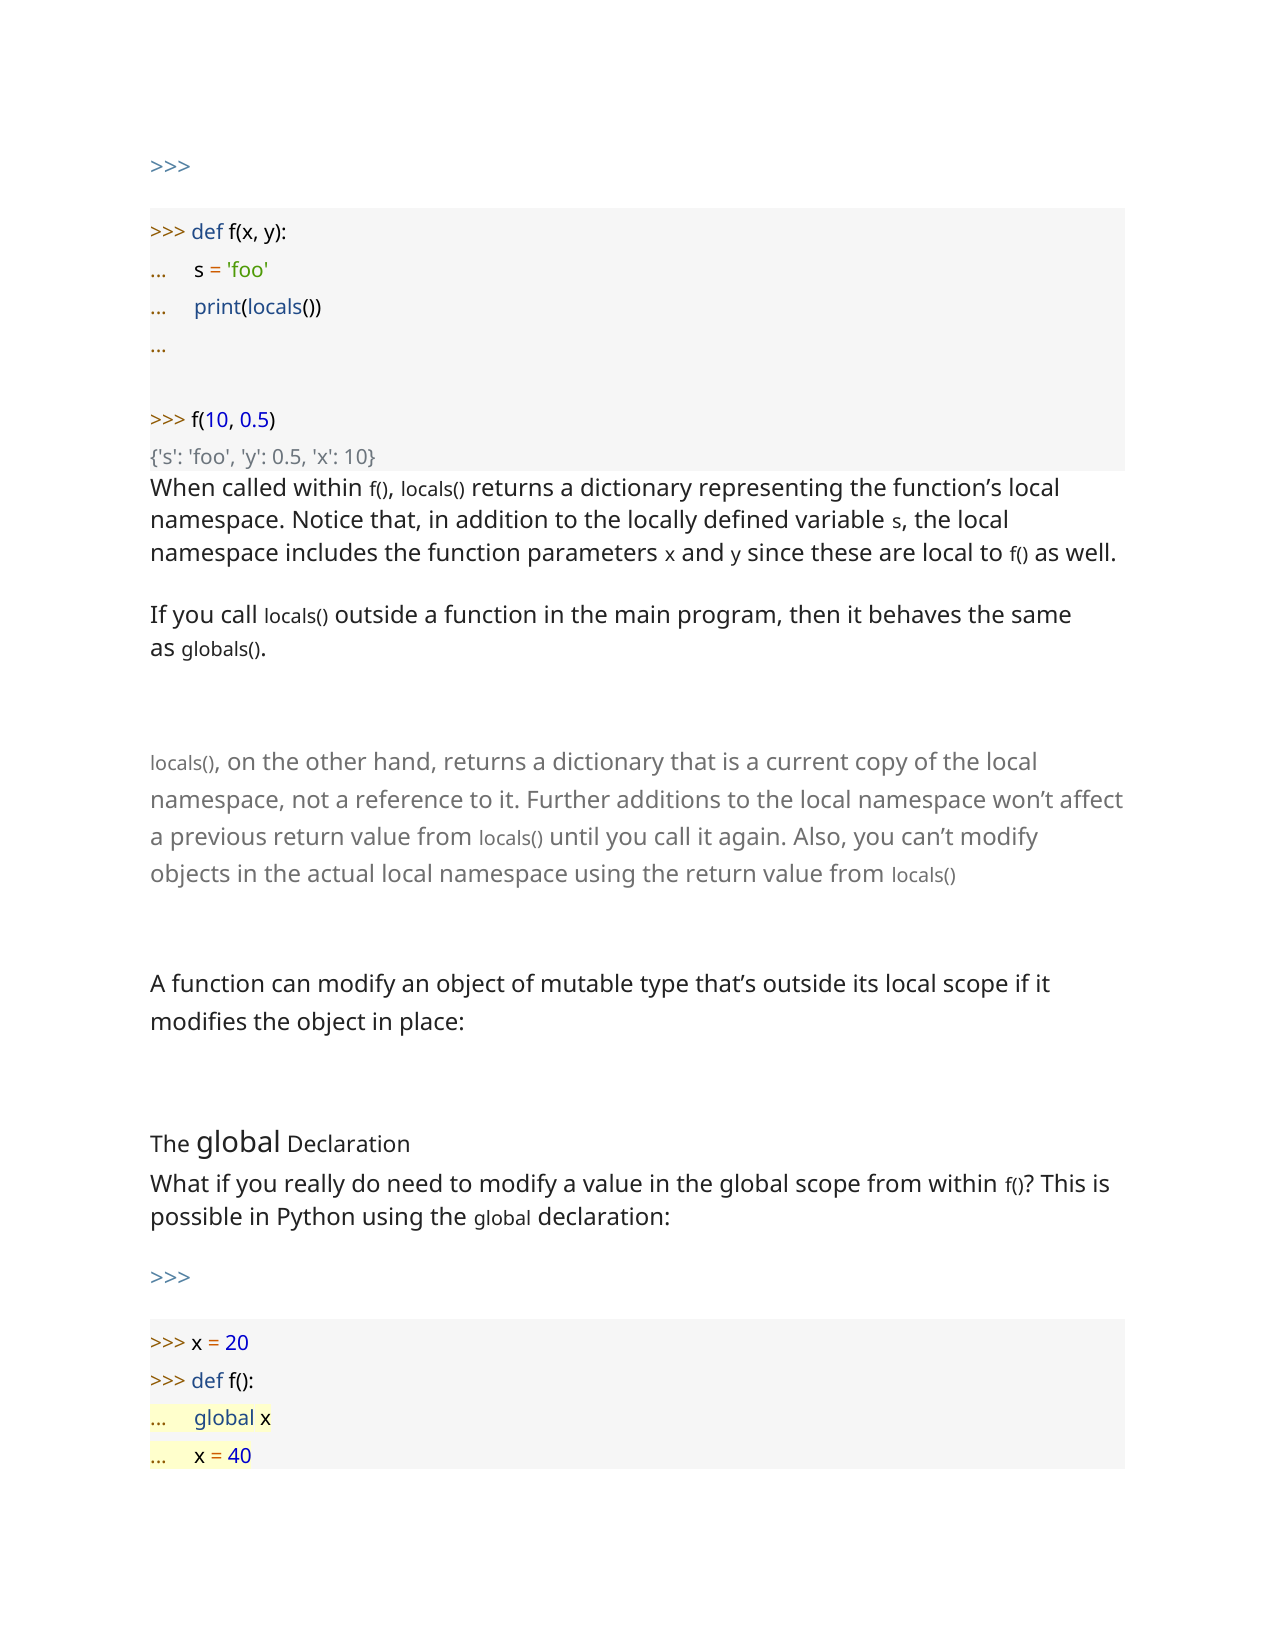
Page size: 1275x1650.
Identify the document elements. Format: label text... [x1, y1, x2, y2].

text locals(), on the other hand, returns a dictionary that is a current copy of the local namespace, not a reference to it. Further additions to the local namespace won’t affect a previous return value from locals() until you call it again. Also, you can’t modify objects in the actual local namespace using the return value from locals() [150, 745, 1125, 890]
text >>> [150, 150, 1125, 183]
text >>> [150, 1261, 1125, 1294]
text When called within f(), locals() returns a dictionary representing the function’s local namespace. Notice that, in addition to the locally defined variable s, the local namespace includes the function parameters x and y since these are local to f() as well. [150, 471, 1125, 568]
text What if you really do need to modify a value in the global scope from within f()? This is possible in Python using the global declaration: [150, 1167, 1125, 1232]
text >>> def f(): [150, 1357, 1125, 1394]
subtitle The global Declaration [150, 1121, 1125, 1161]
text A function can modify an object of mutable type that’s outside its local scope if it modifies the object in place: [150, 967, 1125, 1037]
text >>> f(10, 0.5) [150, 396, 1125, 433]
text If you call locals() outside a function in the main program, then it behaves the same as globals(). [150, 598, 1125, 663]
text >>> def f(x, y): [150, 208, 1125, 246]
text ... s = 'foo' [150, 246, 1125, 283]
text ... print(locals()) [150, 283, 1125, 321]
text {'s': 'foo', 'y': 0.5, 'x': 10} [150, 433, 1125, 471]
text ... [150, 321, 1125, 358]
text ... x = 40 [150, 1432, 1125, 1469]
text >>> x = 20 [150, 1319, 1125, 1357]
text ... global x [150, 1394, 1125, 1432]
